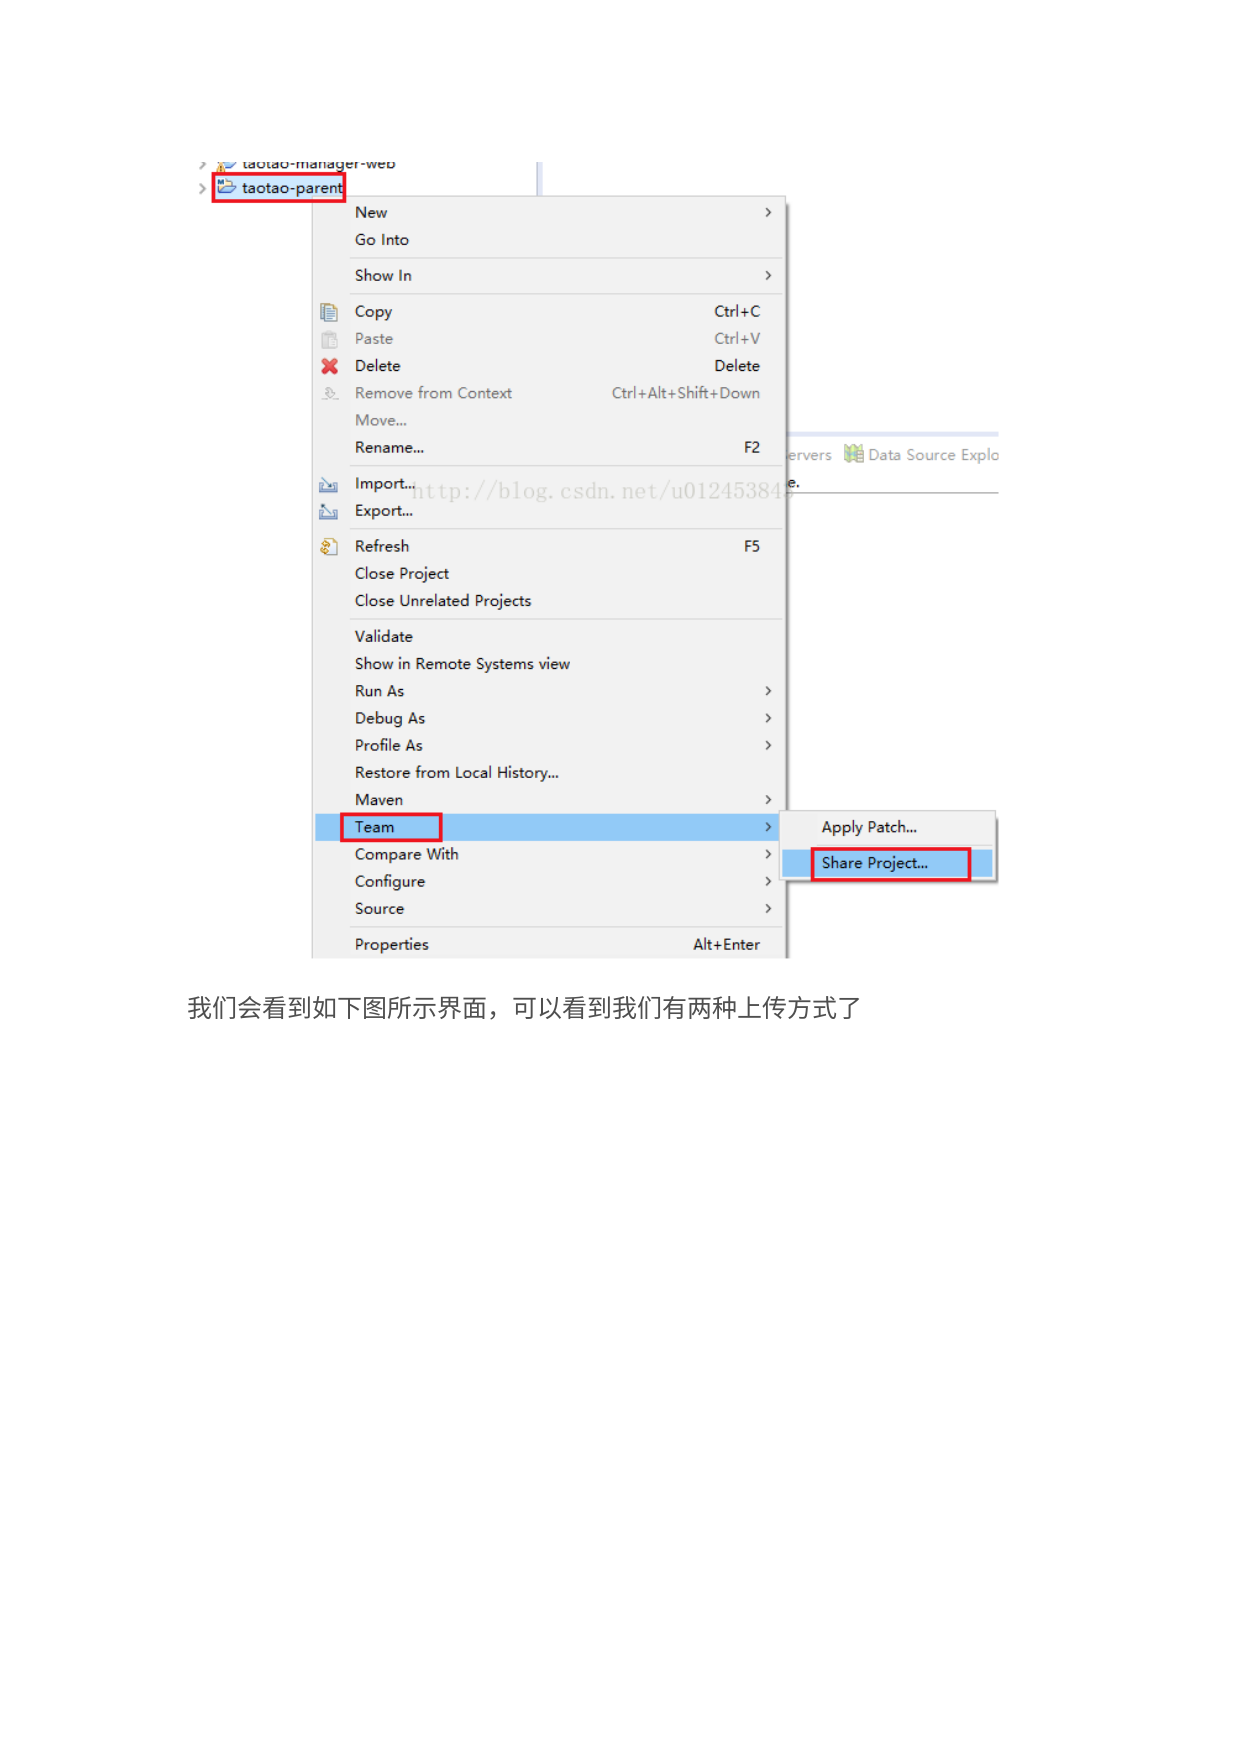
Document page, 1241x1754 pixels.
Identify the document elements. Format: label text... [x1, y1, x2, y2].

picture [187, 162, 1053, 961]
text 我们会看到如下图所示界面，可以看到我们有两种上传方式了 [187, 974, 1053, 1039]
